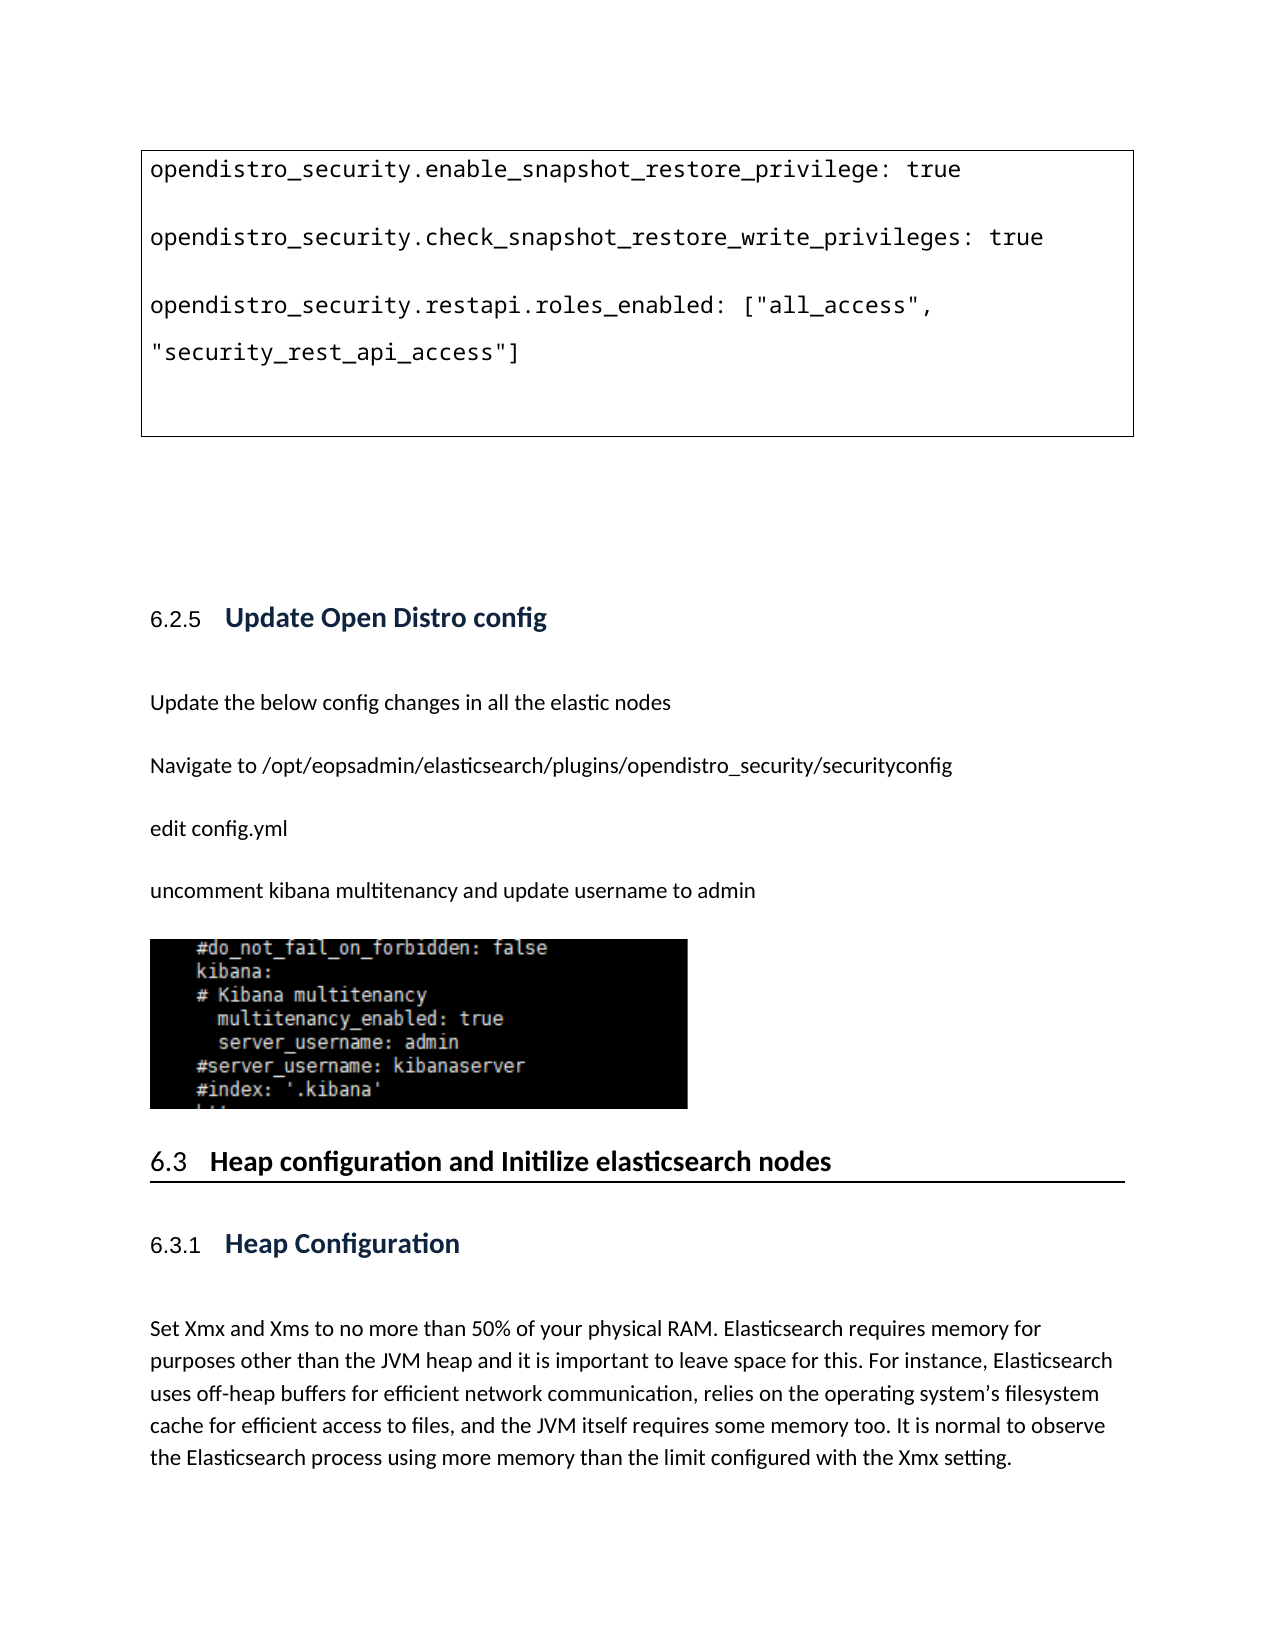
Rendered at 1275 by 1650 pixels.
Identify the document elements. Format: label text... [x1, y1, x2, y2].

text opendistro_security.restapi.roles_enabled: ["all_access", "security_rest_api_access"] [142, 285, 1133, 367]
subtitle Heap Configuration [150, 1226, 1125, 1261]
text Update the below config changes in all the elastic nodes [150, 688, 1125, 716]
text opendistro_security.check_snapshot_restore_write_privileges: true [142, 218, 1133, 252]
text Set Xmx and Xms to no more than 50% of your physical RAM. Elasticsearch requires memory for purposes other than the JVM heap and it is important to leave space for this. For instance, Elasticsearch uses off-heap buffers for efficient network communication, relies on the operating system’s filesystem cache for efficient access to files, and the JVM itself requires some memory too. It is normal to observe the Elasticsearch process using more memory than the limit configured with the Xmx setting. [150, 1314, 1125, 1471]
text Navigate to /opt/eopsadmin/elasticsearch/plugins/opendistro_security/securityconfig [150, 751, 1125, 779]
text edit config.yml [150, 814, 1125, 842]
subtitle Heap configuration and Initilize elasticsearch nodes [150, 1143, 1125, 1181]
text uncomment kibana multitenancy and update username to admin [150, 877, 1125, 905]
text opendistro_security.enable_snapshot_restore_privilege: true [142, 151, 1133, 184]
subtitle Update Open Distro config [150, 599, 1125, 635]
picture [150, 939, 688, 1109]
